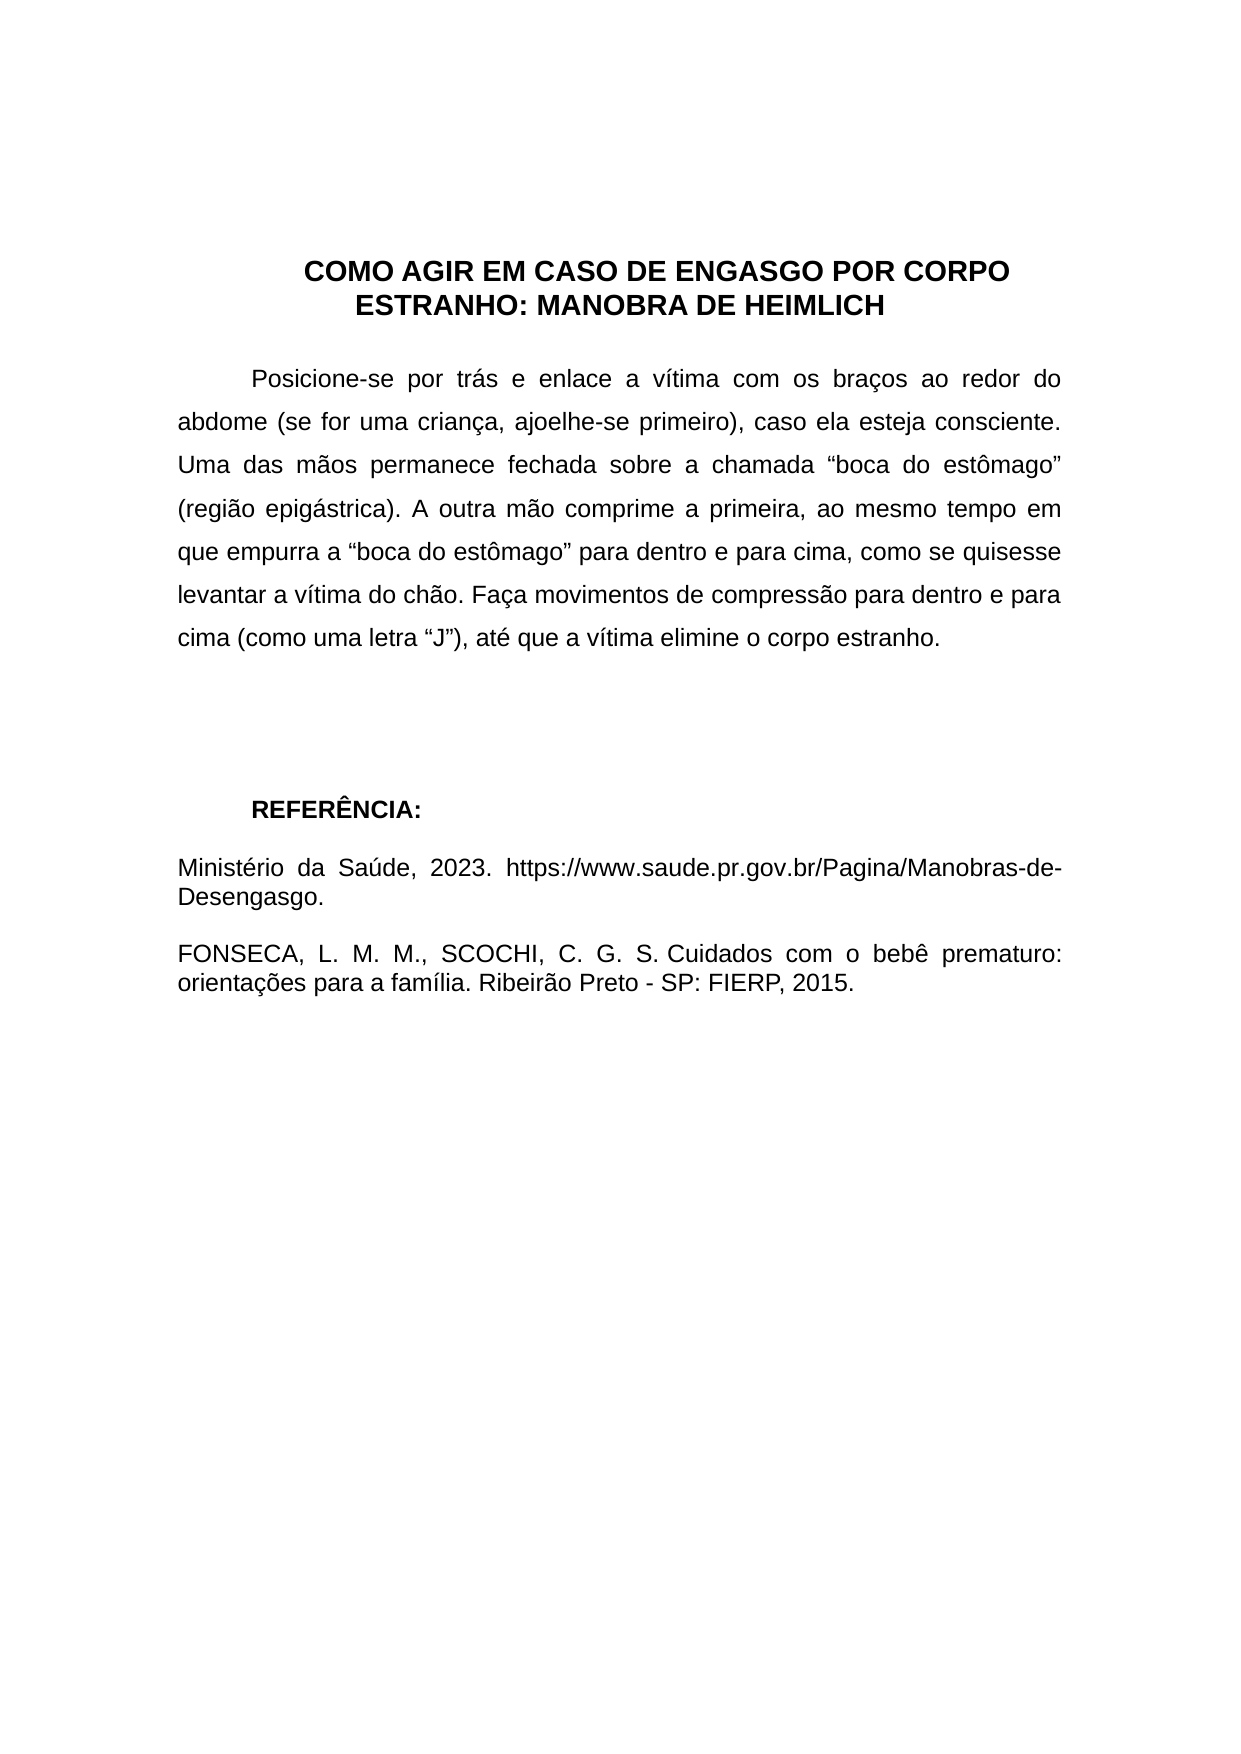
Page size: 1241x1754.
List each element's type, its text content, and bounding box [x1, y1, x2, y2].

text COMO AGIR EM CASO DE ENGASGO POR CORPO ESTRANHO: MANOBRA DE HEIMLICH [177, 254, 1063, 321]
text FONSECA, L. M. M., SCOCHI, C. G. S. Cuidados com o bebê prematuro: orientações para a família. Ribeirão Preto - SP: FIERP, 2015. [177, 939, 1063, 996]
text Posicione-se por trás e enlace a vítima com os braços ao redor do abdome (se for uma criança, ajoelhe-se primeiro), caso ela esteja consciente. Uma das mãos permanece fechada sobre a chamada “boca do estômago” (região epigástrica). A outra mão comprime a primeira, ao mesmo tempo em que empurra a “boca do estômago” para dentro e para cima, como se quisesse levantar a vítima do chão. Faça movimentos de compressão para dentro e para cima (como uma letra “J”), até que a vítima elimine o corpo estranho. [177, 364, 1063, 652]
text Ministério da Saúde, 2023. https://www.saude.pr.gov.br/Pagina/Manobras-de-Desengasgo. [177, 853, 1063, 910]
text REFERÊNCIA: [177, 795, 1063, 824]
